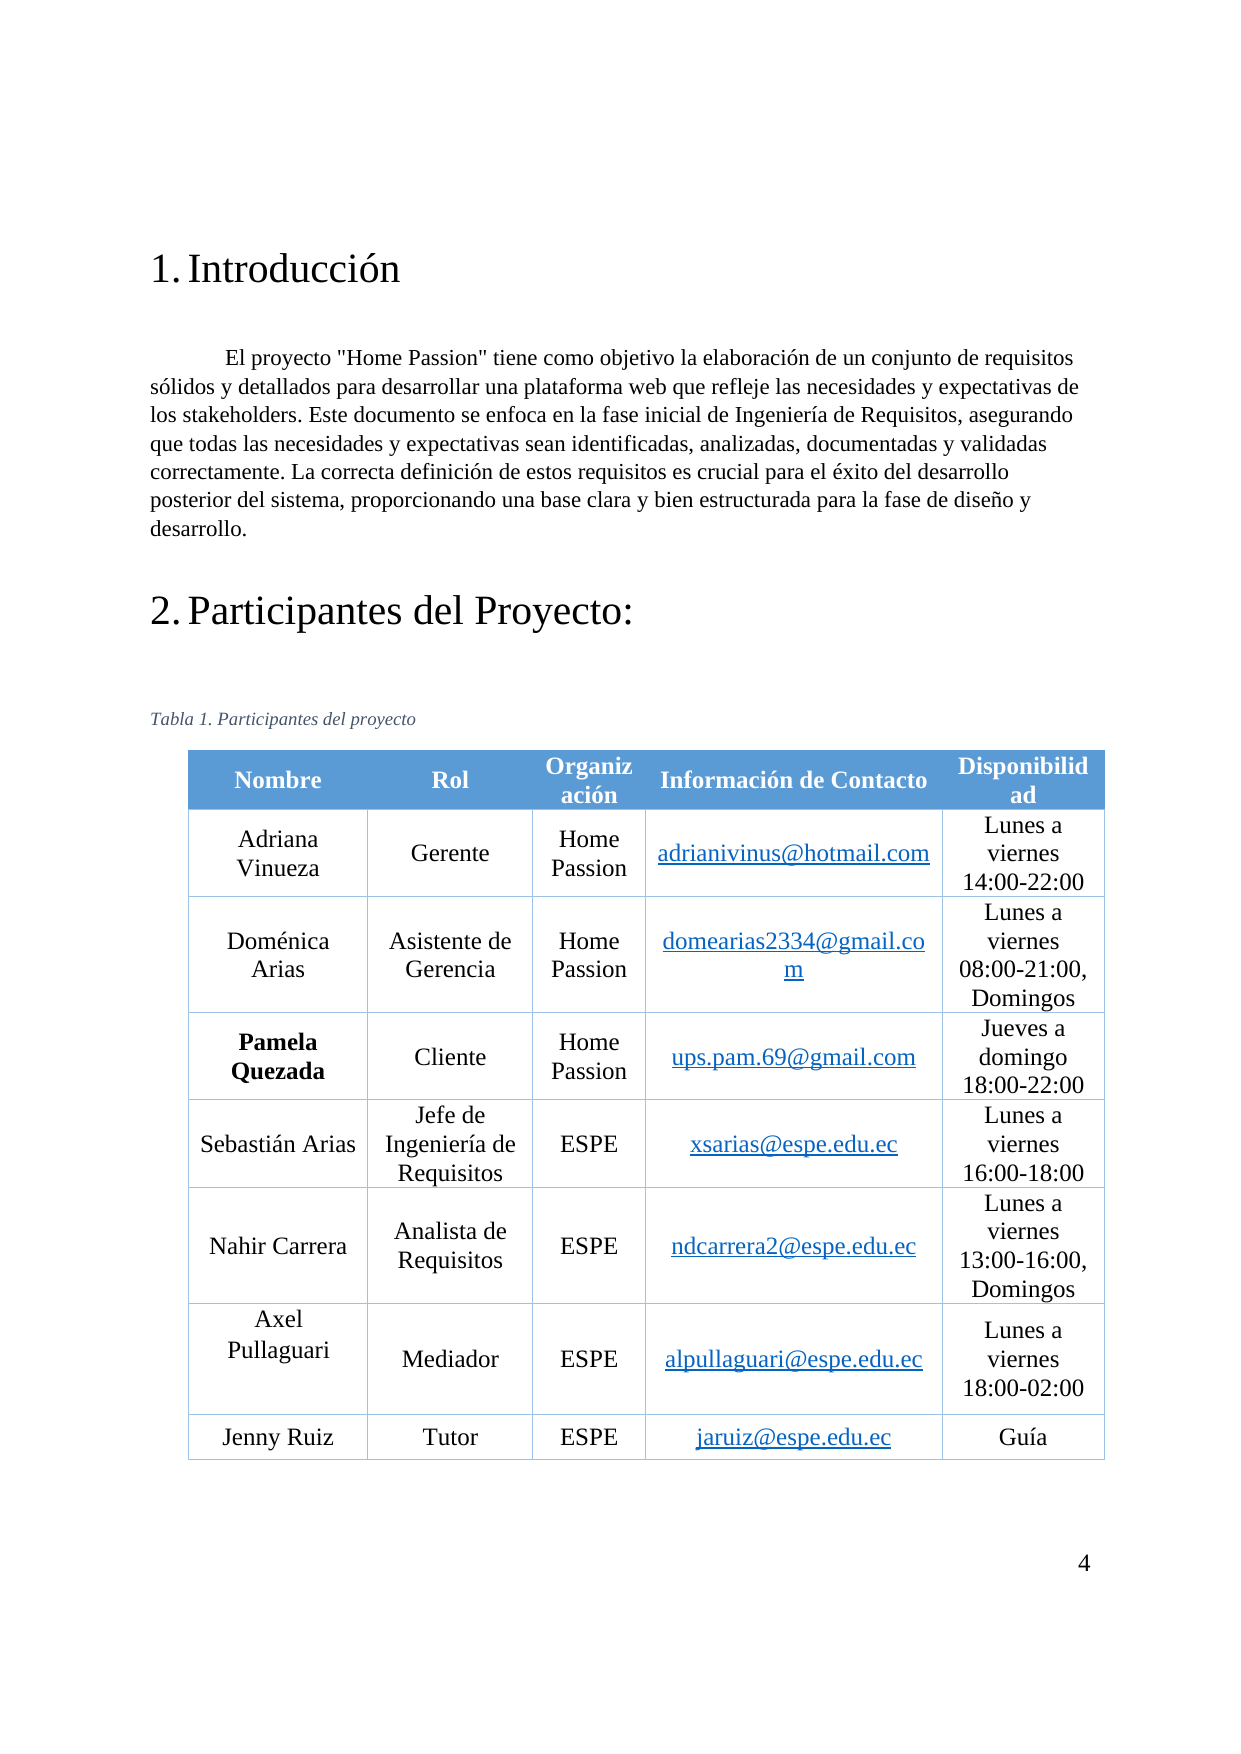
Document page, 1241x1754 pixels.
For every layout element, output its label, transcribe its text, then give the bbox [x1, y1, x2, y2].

subtitle Introducción [150, 243, 1090, 291]
table_cell Lunes a viernes 16:00-18:00 [943, 1100, 1104, 1187]
table_cell Gerente [368, 810, 532, 896]
table_cell [189, 1304, 367, 1414]
table_cell Cliente [368, 1013, 532, 1099]
table_cell Jefe de Ingeniería de Requisitos [368, 1100, 532, 1187]
table_header Información de Contacto [646, 751, 942, 809]
table_cell ndcarrera2@espe.edu.ec [646, 1188, 942, 1303]
table_header Disponibilidad [943, 751, 1104, 809]
table_cell Home Passion [533, 897, 645, 1012]
text Tabla 1. Participantes del proyecto [150, 708, 1090, 729]
table_cell Tutor [368, 1415, 532, 1459]
table_cell adrianivinus@hotmail.com [646, 810, 942, 896]
table_cell Sebastián Arias [189, 1100, 367, 1187]
subtitle Participantes del Proyecto: [150, 585, 1090, 688]
table_cell Lunes a viernes 08:00-21:00, Domingos [943, 897, 1104, 1012]
table_cell Nahir Carrera [189, 1188, 367, 1303]
table_cell Home Passion [533, 1013, 645, 1099]
table_cell ESPE [533, 1415, 645, 1459]
text El proyecto "Home Passion" tiene como objetivo la elaboración de un conjunto de requisitos sólidos y detallados para desarrollar una plataforma web que refleje las necesidades y expectativas de los stakeholders. Este documento se enfoca en la fase inicial de Ingeniería de Requisitos, asegurando que todas las necesidades y expectativas sean identificadas, analizadas, documentadas y validadas correctamente. La correcta definición de estos requisitos es crucial para el éxito del desarrollo posterior del sistema, proporcionando una base clara y bien estructurada para la fase de diseño y desarrollo. [150, 311, 1090, 541]
table_cell Analista de Requisitos [368, 1188, 532, 1303]
table_cell Mediador [368, 1304, 532, 1414]
table_cell ESPE [533, 1188, 645, 1303]
table_cell Asistente de Gerencia [368, 897, 532, 1012]
table_cell jaruiz@espe.edu.ec [646, 1415, 942, 1459]
table_cell Lunes a viernes 14:00-22:00 [943, 810, 1104, 896]
table_cell domearias2334@gmail.com [646, 897, 942, 1012]
table_cell Home Passion [533, 810, 645, 896]
table_header Nombre [189, 751, 367, 809]
table_cell Adriana Vinueza [189, 810, 367, 896]
table_cell Doménica Arias [189, 897, 367, 1012]
table_cell ESPE [533, 1100, 645, 1187]
table_cell Guía [943, 1415, 1104, 1459]
table_cell alpullaguari@espe.edu.ec [646, 1304, 942, 1414]
table_cell Jenny Ruiz [189, 1415, 367, 1459]
table_cell xsarias@espe.edu.ec [646, 1100, 942, 1187]
table_cell Lunes a viernes 13:00-16:00, Domingos [943, 1188, 1104, 1303]
table_cell ESPE [533, 1304, 645, 1414]
table_header Organización [533, 751, 645, 809]
table_cell Lunes a viernes 18:00-02:00 [943, 1304, 1104, 1414]
table_cell Pamela Quezada [189, 1013, 367, 1099]
table_cell ups.pam.69@gmail.com [646, 1013, 942, 1099]
table_cell Jueves a domingo 18:00-22:00 [943, 1013, 1104, 1099]
table_header Rol [368, 751, 532, 809]
